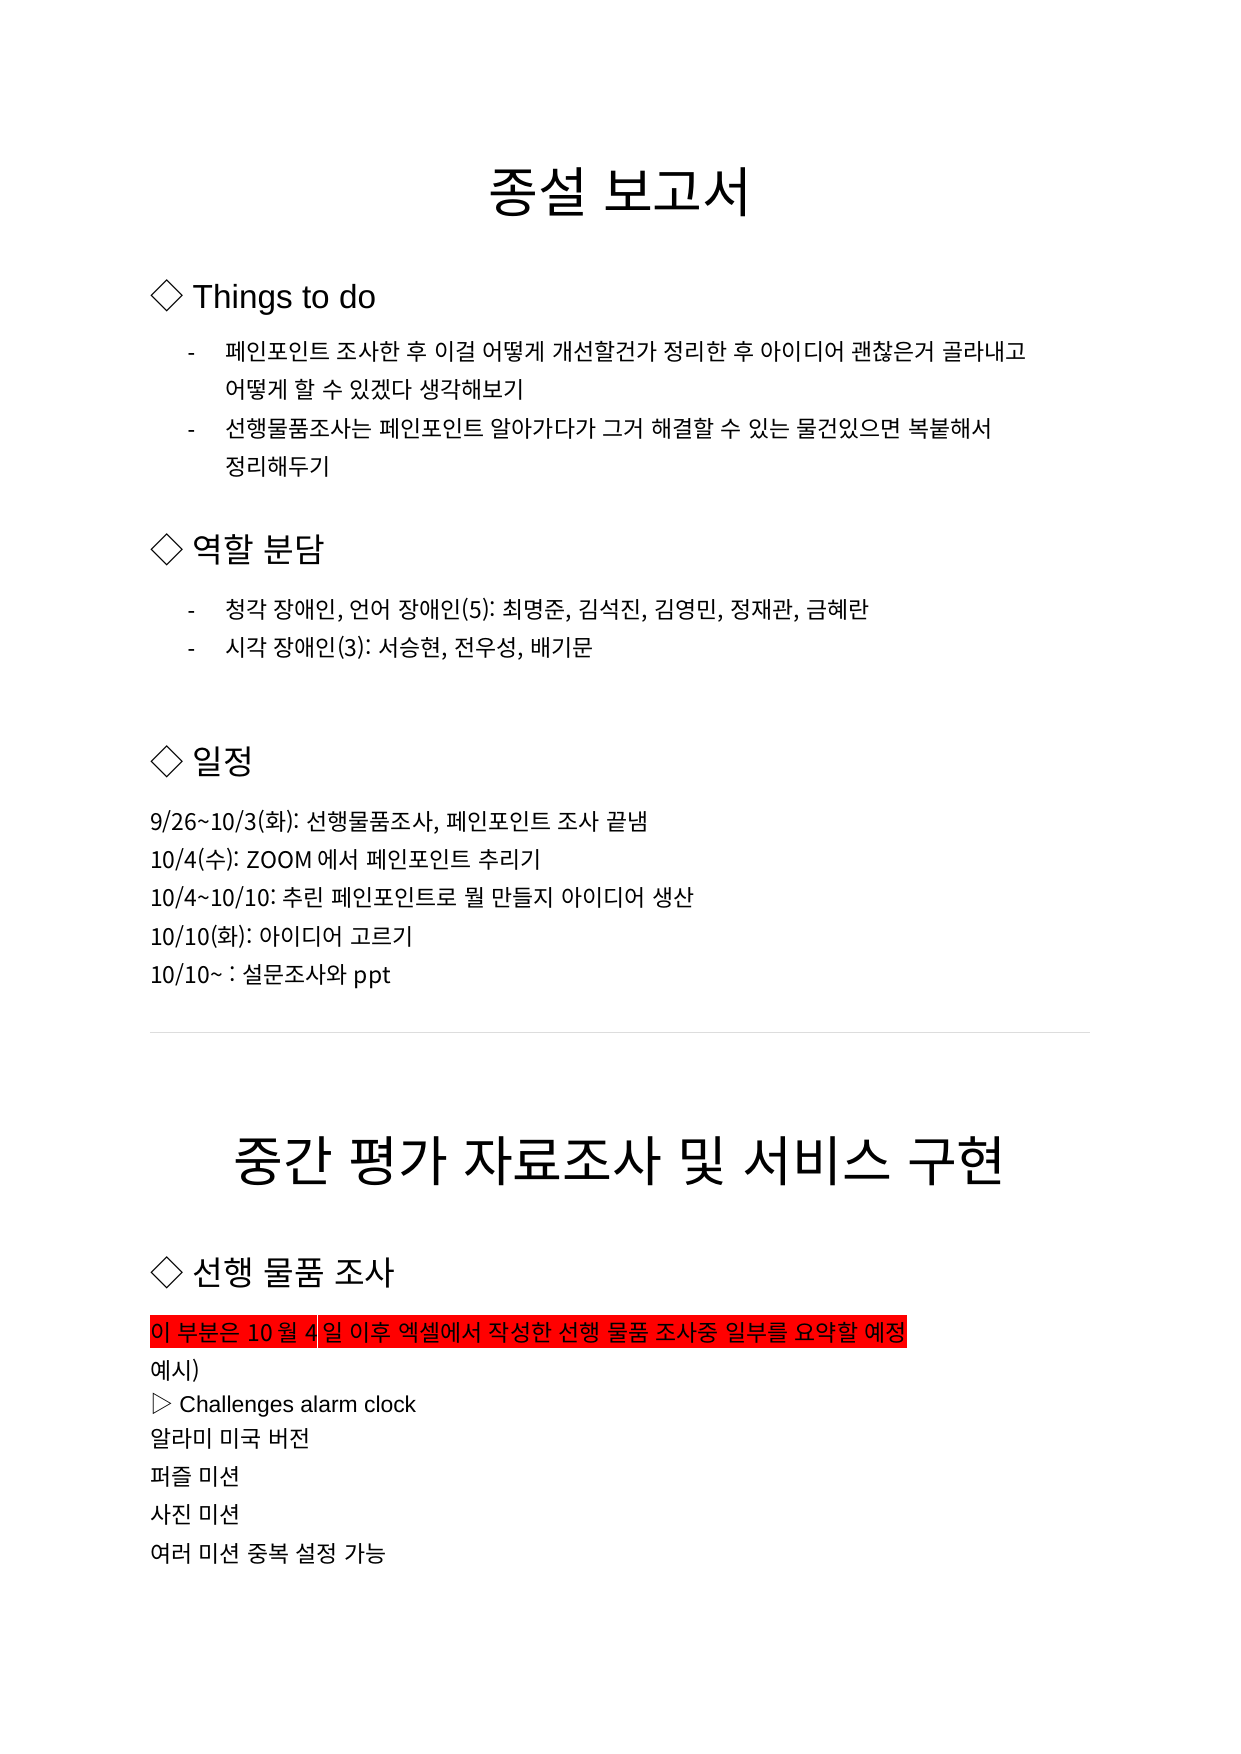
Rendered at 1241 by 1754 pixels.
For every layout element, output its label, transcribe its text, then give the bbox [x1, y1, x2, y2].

text 10/4(수): ZOOM에서 페인포인트 추리기 [150, 842, 1090, 875]
subtitle ◇ 일정 [150, 736, 1090, 784]
text 여러 미션 중복 설정 가능 [150, 1535, 1090, 1569]
title 종설 보고서 [150, 150, 1090, 228]
subtitle ◇ 선행 물품 조사 [150, 1247, 1090, 1295]
subtitle ◇ 역할 분담 [150, 524, 1090, 572]
list 페인포인트 조사한 후 이걸 어떻게 개선할건가 정리한 후 아이디어 괜찮은거 골라내고 어떻게 할 수 있겠다 생각해보기 [187, 334, 1090, 406]
text 예시) [150, 1353, 1090, 1386]
text 9/26~10/3(화): 선행물품조사, 페인포인트 조사 끝냄 [150, 804, 1090, 837]
text 10/10~ : 설문조사와 ppt [150, 957, 1090, 990]
text 10/4~10/10: 추린 페인포인트로 뭘 만들지 아이디어 생산 [150, 880, 1090, 913]
text 알라미 미국 버전 [150, 1421, 1090, 1454]
text 사진 미션 [150, 1497, 1090, 1531]
text 퍼즐 미션 [150, 1459, 1090, 1492]
list 선행물품조사는 페인포인트 알아가다가 그거 해결할 수 있는 물건있으면 복붙해서 정리해두기 [187, 411, 1090, 482]
text 10/10(화): 아이디어 고르기 [150, 918, 1090, 952]
list 청각 장애인, 언어 장애인(5): 최명준, 김석진, 김영민, 정재관, 금혜란 [187, 592, 1090, 625]
subtitle ◇ Things to do [150, 278, 1090, 316]
title 중간 평가 자료조사 및 서비스 구현 [150, 1119, 1090, 1197]
text ▷ Challenges alarm clock [150, 1391, 1090, 1417]
list 시각 장애인(3): 서승현, 전우성, 배기문 [187, 630, 1090, 663]
text 이 부분은 10월 4일 이후 엑셀에서 작성한 선행 물품 조사중 일부를 요약할 예정 [150, 1314, 1090, 1348]
